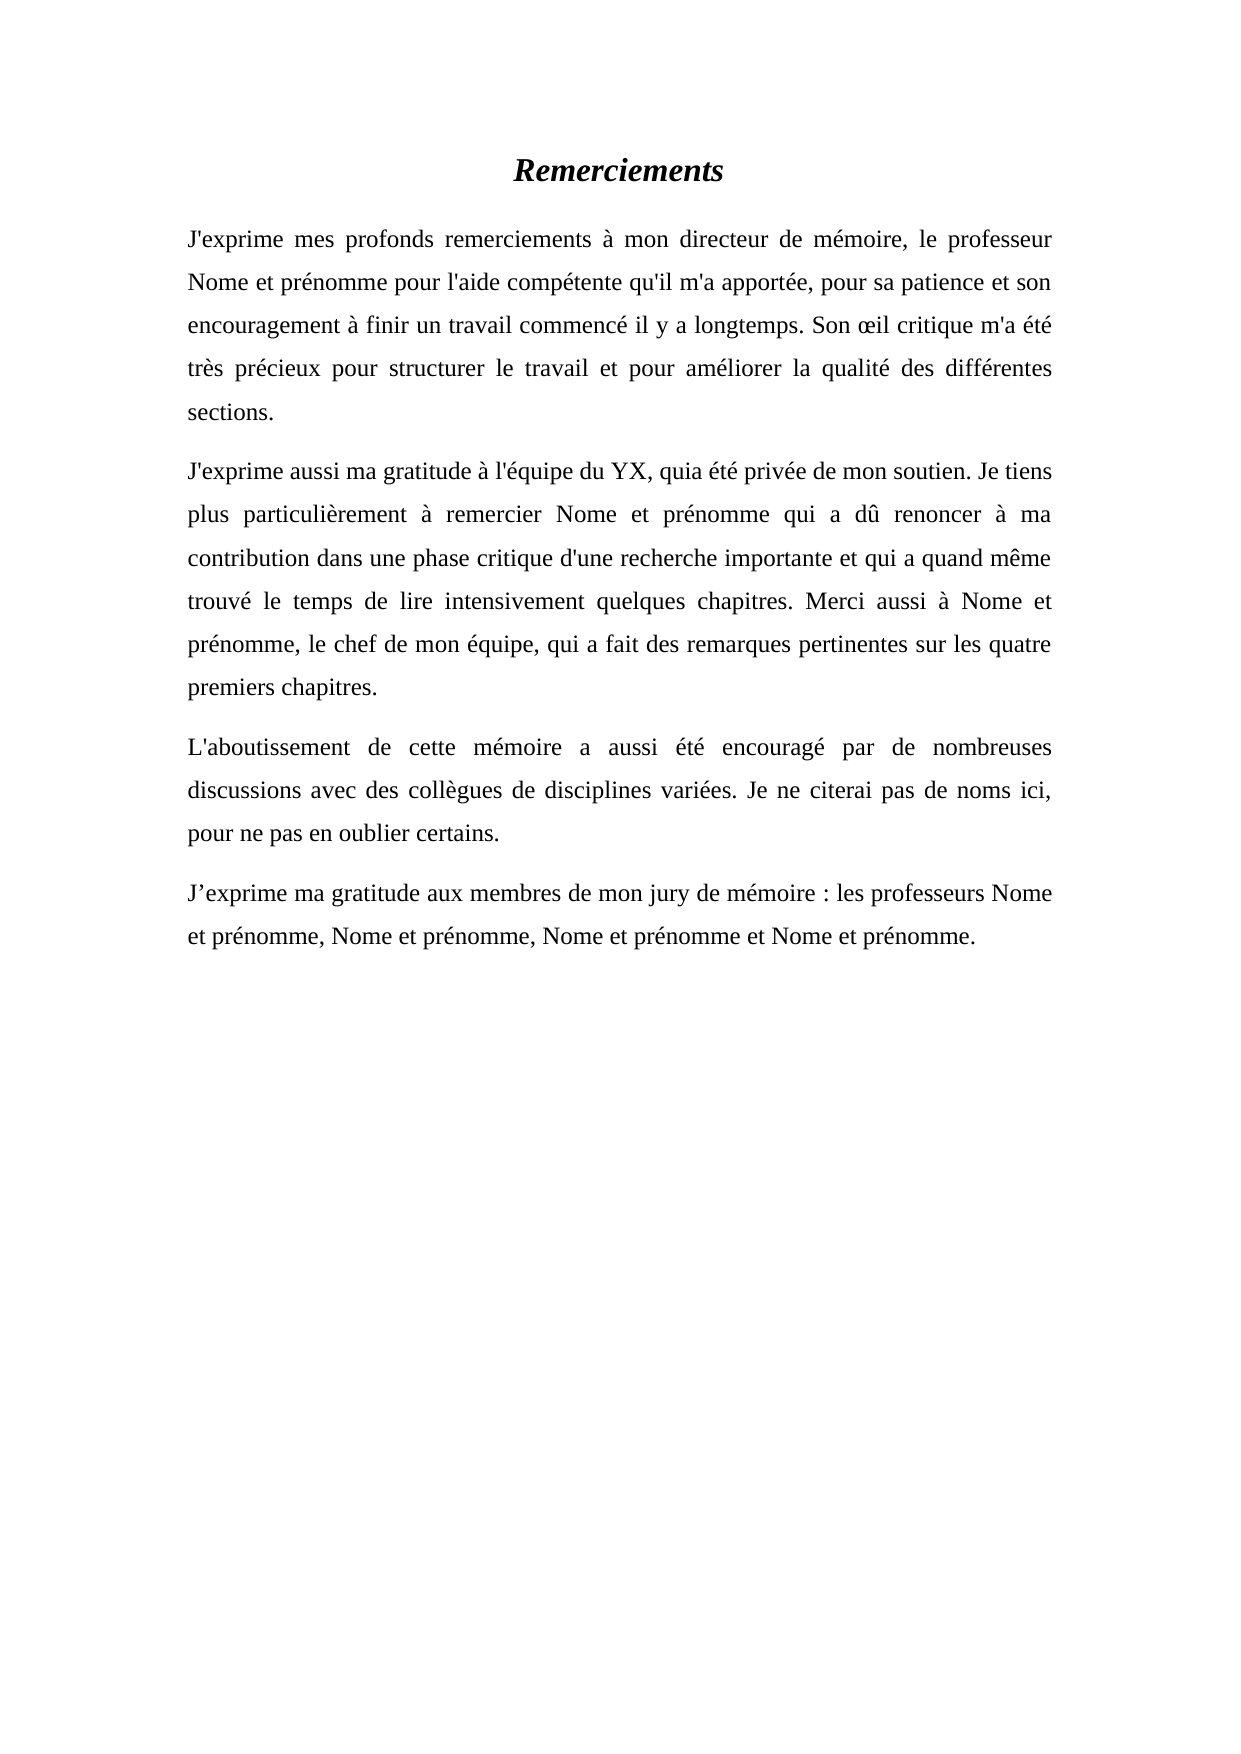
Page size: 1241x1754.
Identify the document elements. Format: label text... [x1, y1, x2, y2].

text J’exprime ma gratitude aux membres de mon jury de mémoire : les professeurs Nome et prénomme, Nome et prénomme, Nome et prénomme et Nome et prénomme. [187, 878, 1053, 950]
text Remerciements [187, 150, 1053, 188]
text L'aboutissement de cette mémoire a aussi été encouragé par de nombreuses discussions avec des collègues de disciplines variées. Je ne citerai pas de noms ici, pour ne pas en oublier certains. [187, 732, 1053, 847]
text J'exprime aussi ma gratitude à l'équipe du YX, quia été privée de mon soutien. Je tiens plus particulièrement à remercier Nome et prénomme qui a dû renoncer à ma contribution dans une phase critique d'une recherche importante et qui a quand même trouvé le temps de lire intensivement quelques chapitres. Merci aussi à Nome et prénomme, le chef de mon équipe, qui a fait des remarques pertinentes sur les quatre premiers chapitres. [187, 456, 1053, 701]
text J'exprime mes profonds remerciements à mon directeur de mémoire, le professeur Nome et prénomme pour l'aide compétente qu'il m'a apportée, pour sa patience et son encouragement à finir un travail commencé il y a longtemps. Son œil critique m'a été très précieux pour structurer le travail et pour améliorer la qualité des différentes sections. [187, 224, 1053, 425]
